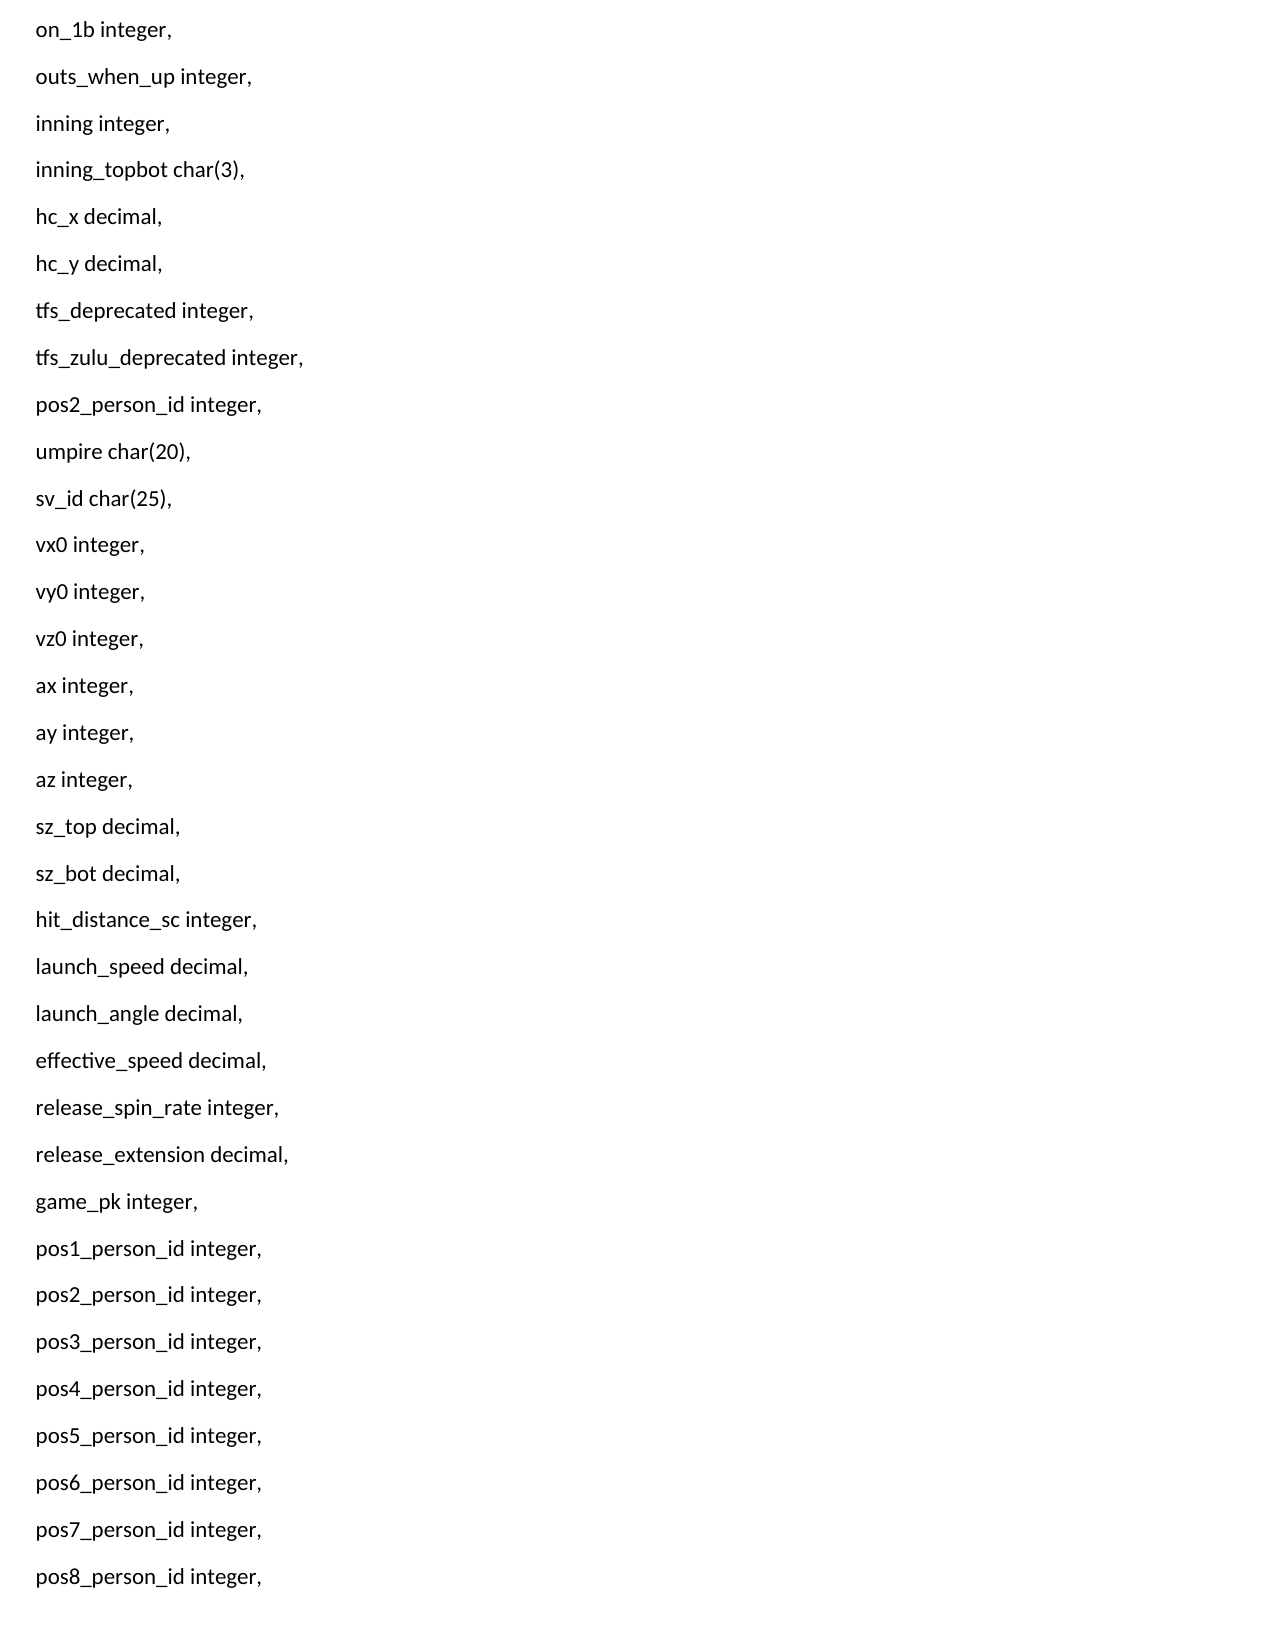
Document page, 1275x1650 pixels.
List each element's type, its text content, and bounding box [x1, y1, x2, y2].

text vx0 integer, [15, 531, 1260, 559]
text pos2_person_id integer, [15, 390, 1260, 418]
text on_1b integer, [15, 15, 1260, 43]
text hc_x decimal, [15, 202, 1260, 231]
text tfs_zulu_deprecated integer, [15, 343, 1260, 371]
text hc_y decimal, [15, 249, 1260, 277]
text release_extension decimal, [15, 1140, 1260, 1168]
text ay integer, [15, 718, 1260, 746]
text outs_when_up integer, [15, 62, 1260, 90]
text game_pk integer, [15, 1187, 1260, 1215]
text pos6_person_id integer, [15, 1468, 1260, 1496]
text inning integer, [15, 109, 1260, 137]
text launch_angle decimal, [15, 999, 1260, 1027]
text pos8_person_id integer, [15, 1562, 1260, 1590]
text pos1_person_id integer, [15, 1234, 1260, 1262]
text ax integer, [15, 671, 1260, 699]
text effective_speed decimal, [15, 1046, 1260, 1074]
text sv_id char(25), [15, 484, 1260, 512]
text sz_top decimal, [15, 812, 1260, 840]
text release_spin_rate integer, [15, 1093, 1260, 1121]
text vz0 integer, [15, 624, 1260, 652]
text az integer, [15, 765, 1260, 793]
text sz_bot decimal, [15, 859, 1260, 887]
text umpire char(20), [15, 437, 1260, 465]
text pos4_person_id integer, [15, 1374, 1260, 1402]
text vy0 integer, [15, 577, 1260, 606]
text inning_topbot char(3), [15, 156, 1260, 184]
text hit_distance_sc integer, [15, 906, 1260, 934]
text tfs_deprecated integer, [15, 296, 1260, 324]
text launch_speed decimal, [15, 952, 1260, 981]
text pos2_person_id integer, [15, 1281, 1260, 1309]
text pos3_person_id integer, [15, 1327, 1260, 1356]
text pos7_person_id integer, [15, 1515, 1260, 1543]
text pos5_person_id integer, [15, 1421, 1260, 1449]
